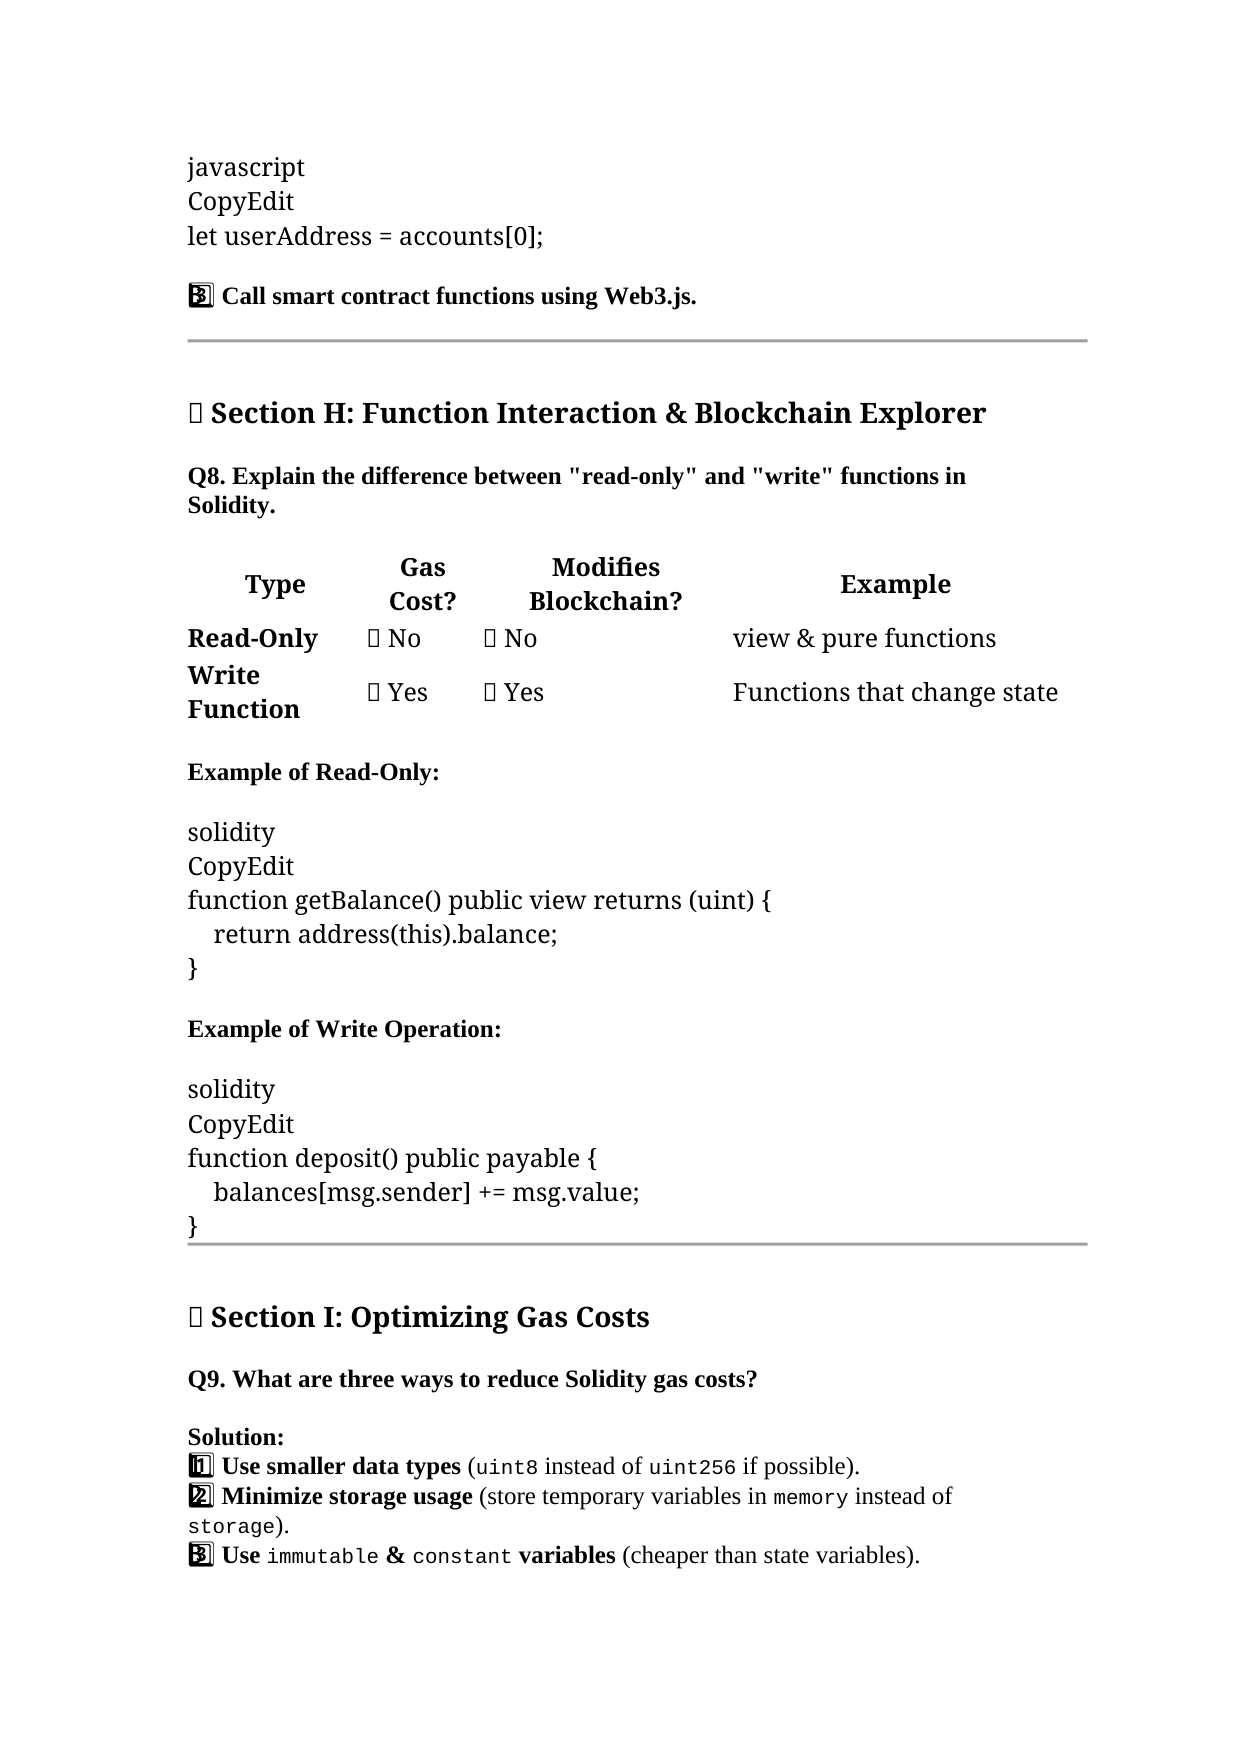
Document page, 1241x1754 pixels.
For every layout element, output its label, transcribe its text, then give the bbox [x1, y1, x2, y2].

table_header Modifies Blockchain? [481, 548, 731, 619]
table_cell ✅ Yes [481, 656, 731, 728]
text CopyEdit [187, 1106, 1053, 1140]
table_cell ✅ Yes [365, 656, 481, 728]
subtitle 📌 Section H: Function Interaction & Blockchain Explorer [187, 394, 1053, 432]
table_cell Write Function [186, 656, 365, 728]
text solidity [187, 815, 1053, 849]
table_cell view & pure functions [731, 619, 1061, 656]
text Q8. Explain the difference between "read-only" and "write" functions in Solidity. [187, 461, 1053, 519]
table_header Gas Cost? [365, 548, 481, 619]
text } [187, 1208, 1053, 1242]
table_cell ❌ No [481, 619, 731, 656]
text Q9. What are three ways to reduce Solidity gas costs? [187, 1364, 1053, 1393]
text CopyEdit [187, 184, 1053, 218]
text function deposit() public payable { [187, 1140, 1053, 1174]
table_header Type [186, 548, 365, 619]
text } [187, 951, 1053, 985]
table_header Example [731, 548, 1061, 619]
table_cell Functions that change state [731, 656, 1061, 728]
text function getBalance() public view returns (uint) { [187, 883, 1053, 917]
table_cell Read-Only [186, 619, 365, 656]
text Example of Write Operation: [187, 1014, 1053, 1043]
text 3️⃣ Call smart contract functions using Web3.js. [187, 281, 1053, 310]
subtitle 📌 Section I: Optimizing Gas Costs [187, 1297, 1053, 1335]
text CopyEdit [187, 849, 1053, 883]
text Solution: 1️⃣ Use smaller data types (uint8 instead of uint256 if possible). 2️⃣ Minimize storage usage (store temporary variables in memory instead of storage). 3️⃣ Use immutable & constant variables (cheaper than state variables). [187, 1422, 1053, 1569]
text return address(this).balance; [187, 917, 1053, 951]
table_cell ❌ No [365, 619, 481, 656]
text solidity [187, 1072, 1053, 1106]
text balances[msg.sender] += msg.value; [187, 1174, 1053, 1208]
text javascript [187, 150, 1053, 184]
text Example of Read-Only: [187, 757, 1053, 786]
text let userAddress = accounts[0]; [187, 218, 1053, 252]
